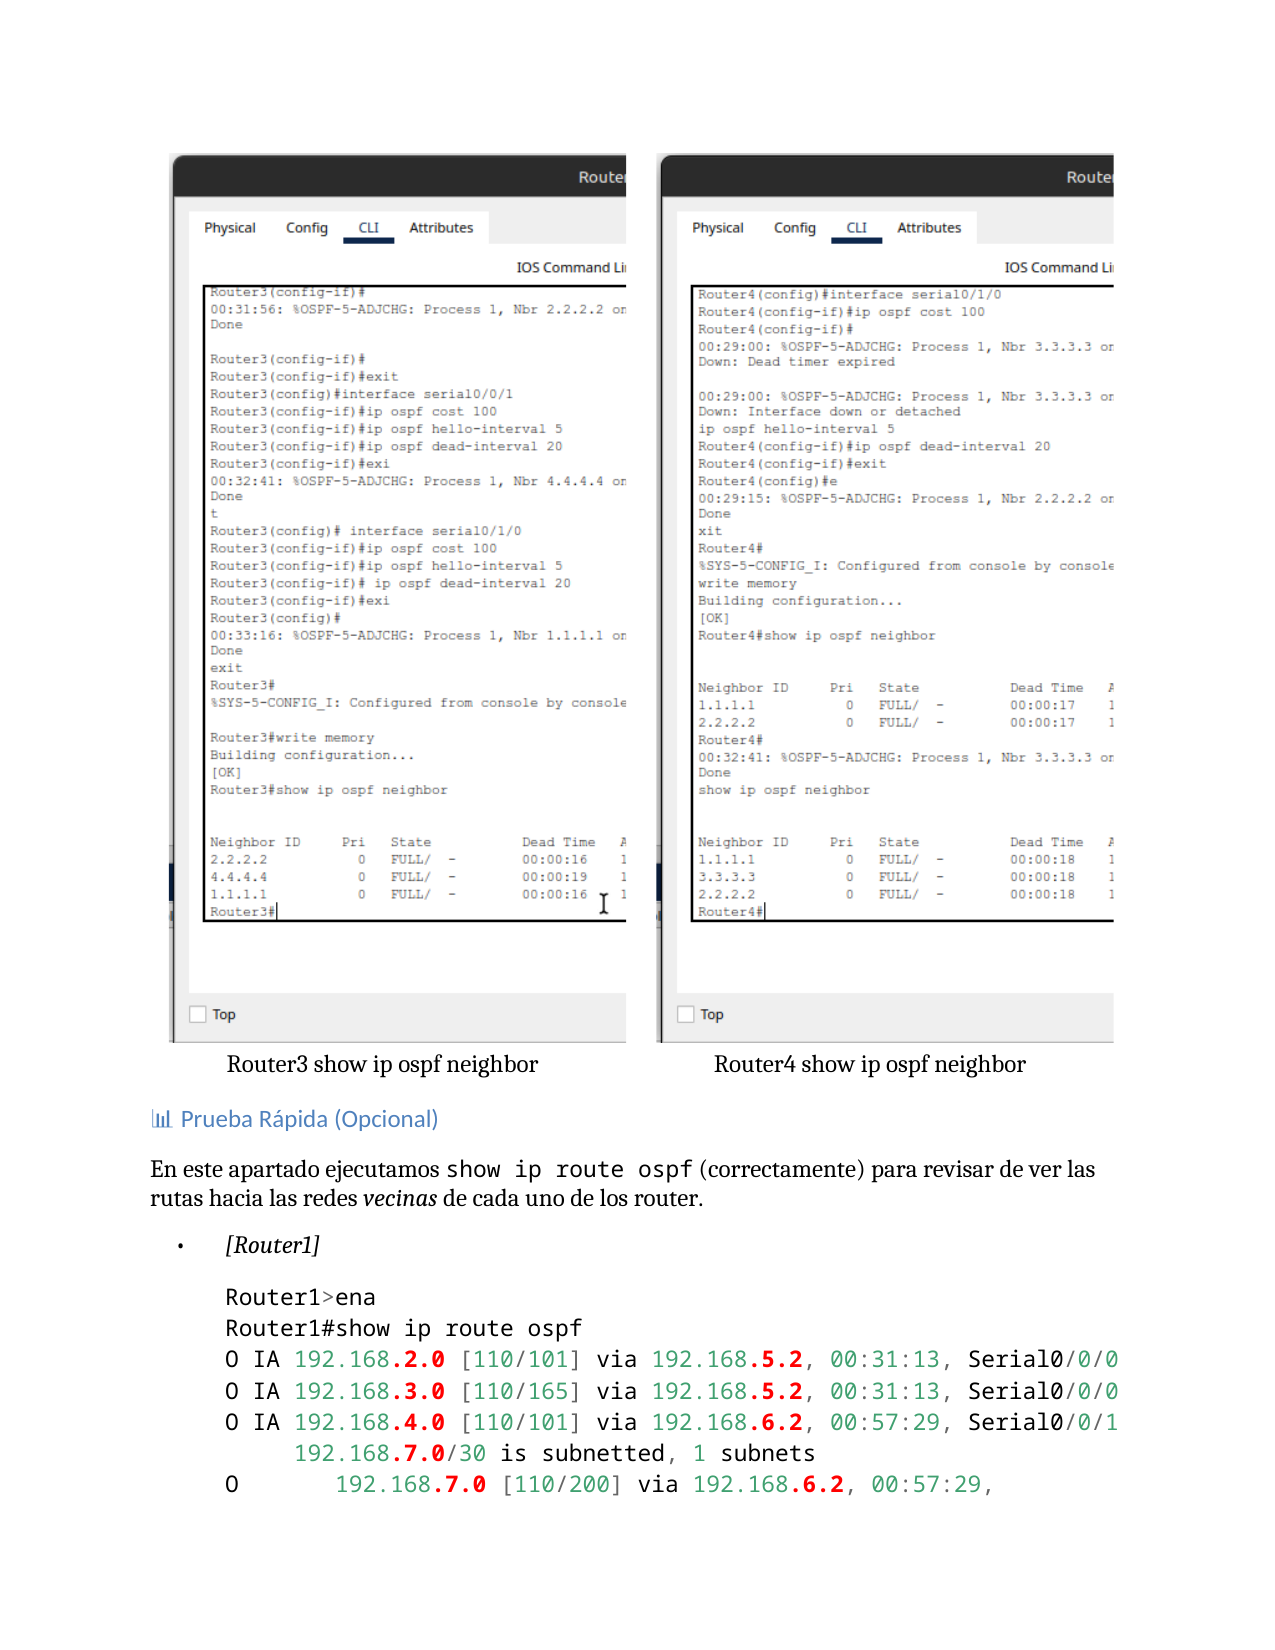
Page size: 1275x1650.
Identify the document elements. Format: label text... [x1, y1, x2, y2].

list [Router1] [175, 1231, 1125, 1260]
picture [168, 153, 627, 1043]
table_cell Router3 show ip ospf neighbor [139, 1046, 626, 1082]
table_header [139, 150, 626, 1046]
table_cell Router4 show ip ospf neighbor [626, 1046, 1114, 1082]
picture [656, 153, 1114, 1043]
subtitle 📊 Prueba Rápida (Opcional) [150, 1103, 1125, 1134]
text En este apartado ejecutamos show ip route ospf (correctamente) para revisar de ver las rutas hacia las redes vecinas de cada uno de los router. [150, 1152, 1125, 1212]
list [175, 1281, 1125, 1499]
table_header [626, 150, 1114, 1046]
